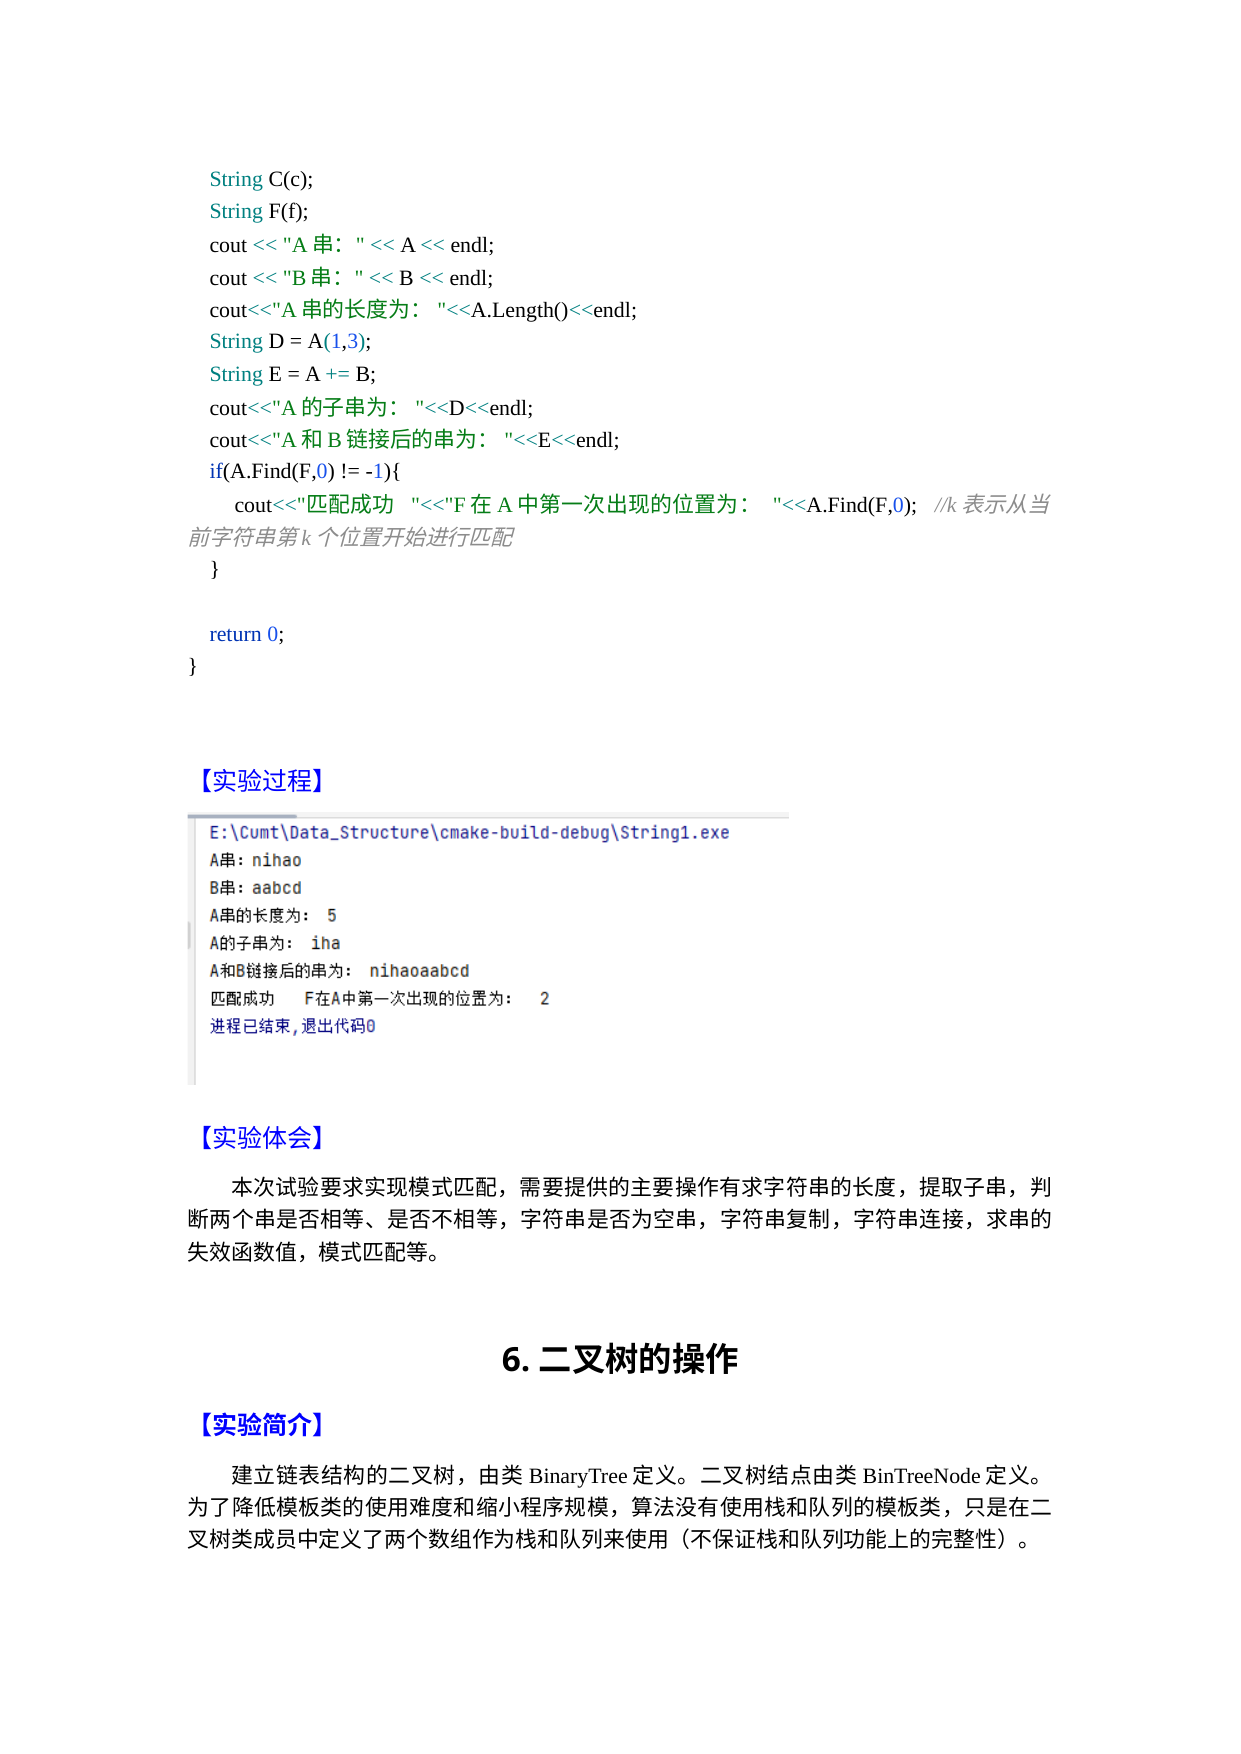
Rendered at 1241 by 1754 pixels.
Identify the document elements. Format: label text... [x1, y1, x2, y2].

text 建立链表结构的二叉树，由类BinaryTree定义。二叉树结点由类BinTreeNode定义。为了降低模板类的使用难度和缩小程序规模，算法没有使用栈和队列的模板类，只是在二叉树类成员中定义了两个数组作为栈和队列来使用（不保证栈和队列功能上的完整性）。 [187, 1458, 1053, 1553]
text 【实验体会】 [187, 1104, 1053, 1169]
picture [187, 812, 789, 1085]
text 【实验过程】 [187, 747, 1053, 812]
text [187, 162, 1053, 682]
text 【实验简介】 [187, 1406, 1053, 1442]
text 本次试验要求实现模式匹配，需要提供的主要操作有求字符串的长度，提取子串，判断两个串是否相等、是否不相等，字符串是否为空串，字符串复制，字符串连接，求串的失效函数值，模式匹配等。 [187, 1169, 1053, 1267]
title 6. 二叉树的操作 [187, 1324, 1053, 1389]
